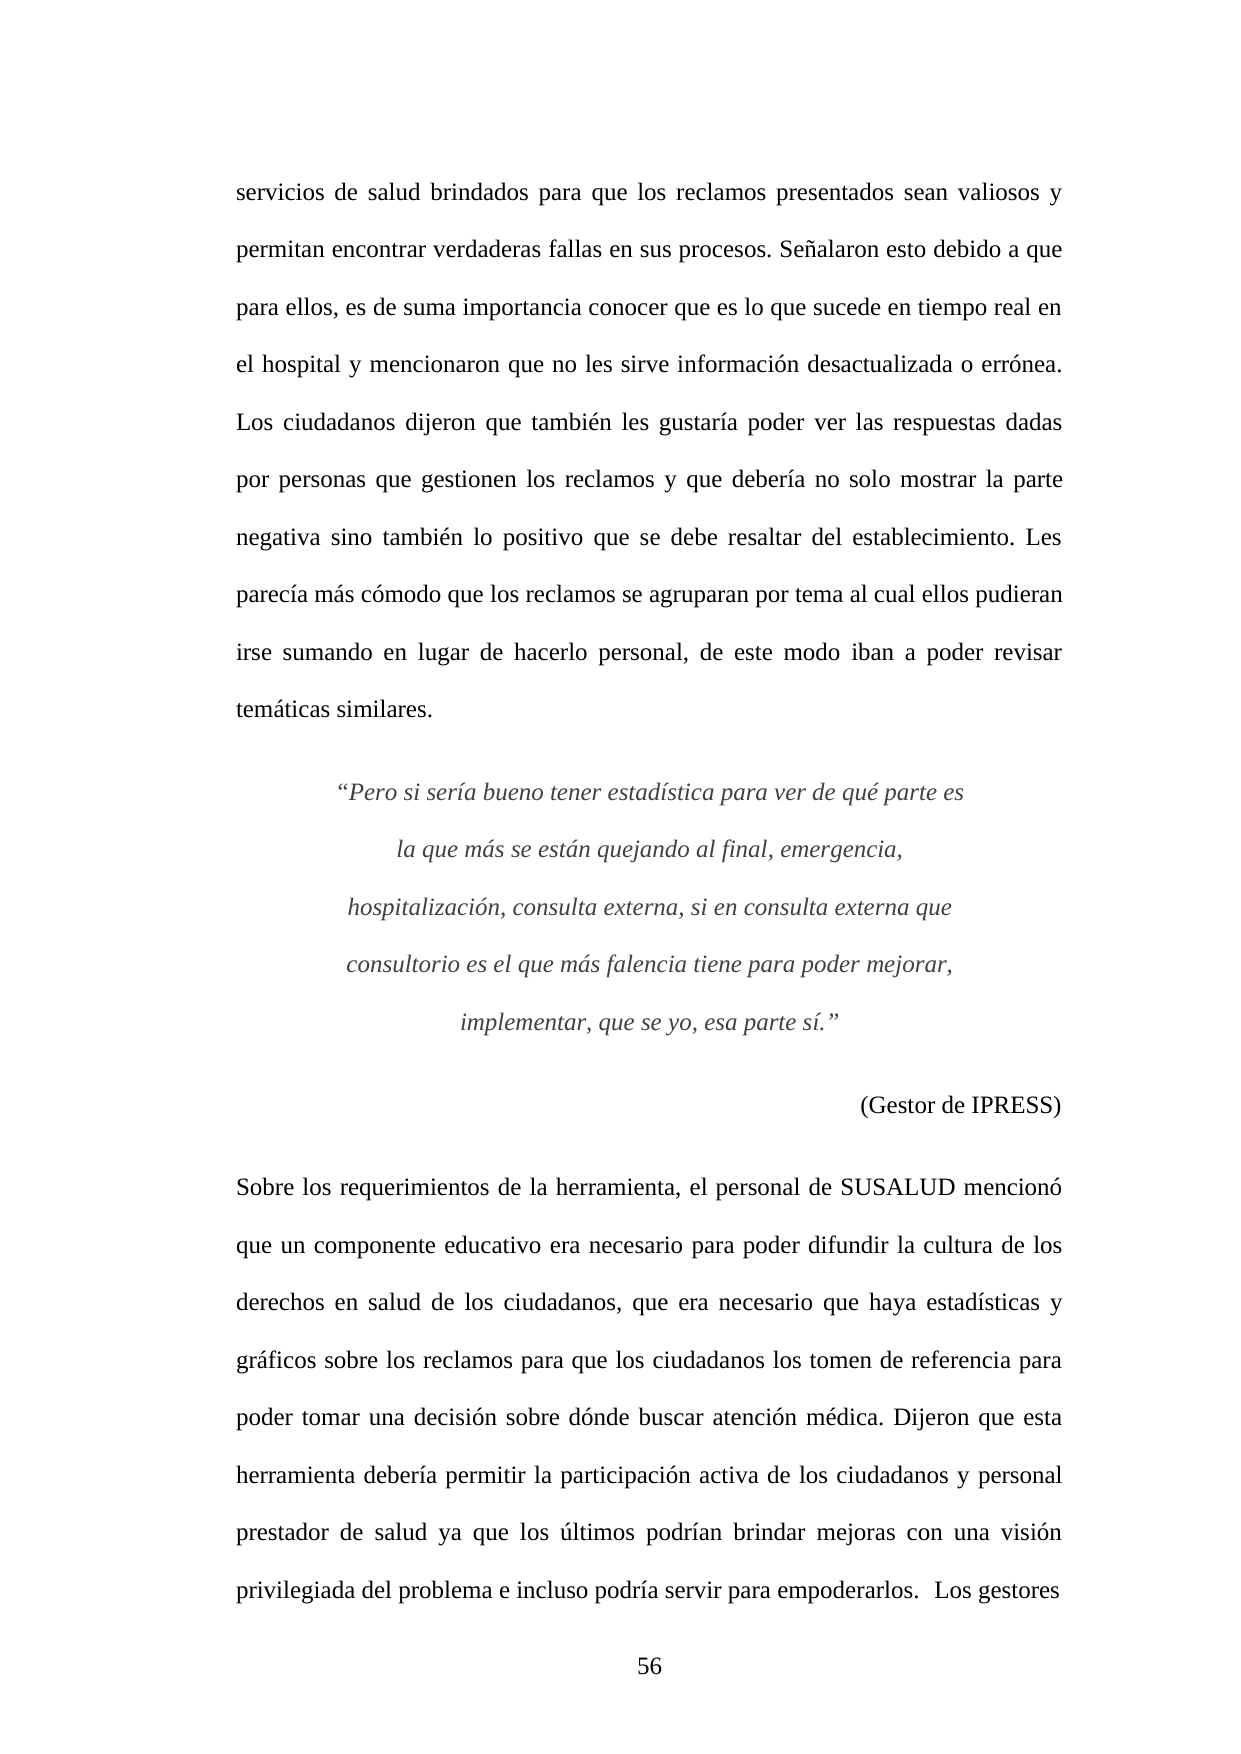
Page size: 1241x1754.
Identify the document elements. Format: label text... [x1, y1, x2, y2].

text “Pero si sería bueno tener estadística para ver de qué parte es la que más se están quejando al final, emergencia, hospitalización, consulta externa, si en consulta externa que consultorio es el que más falencia tiene para poder mejorar, implementar, que se yo, esa parte sí.” [330, 777, 969, 1036]
text servicios de salud brindados para que los reclamos presentados sean valiosos y permitan encontrar verdaderas fallas en sus procesos. Señalaron esto debido a que para ellos, es de suma importancia conocer que es lo que sucede en tiempo real en el hospital y mencionaron que no les sirve información desactualizada o errónea. Los ciudadanos dijeron que también les gustaría poder ver las respuestas dadas por personas que gestionen los reclamos y que debería no solo mostrar la parte negativa sino también lo positivo que se debe resaltar del establecimiento. Les parecía más cómodo que los reclamos se agruparan por tema al cual ellos pudieran irse sumando en lugar de hacerlo personal, de este modo iban a poder revisar temáticas similares. [236, 177, 1063, 723]
text (Gestor de IPRESS) [860, 1090, 1132, 1118]
text Sobre los requerimientos de la herramienta, el personal de SUSALUD mencionó que un componente educativo era necesario para poder difundir la cultura de los derechos en salud de los ciudadanos, que era necesario que haya estadísticas y gráficos sobre los reclamos para que los ciudadanos los tomen de referencia para poder tomar una decisión sobre dónde buscar atención médica. Dijeron que esta herramienta debería permitir la participación activa de los ciudadanos y personal prestador de salud ya que los últimos podrían brindar mejoras con una visión privilegiada del problema e incluso podría servir para empoderarlos. Los gestores [236, 1172, 1063, 1603]
